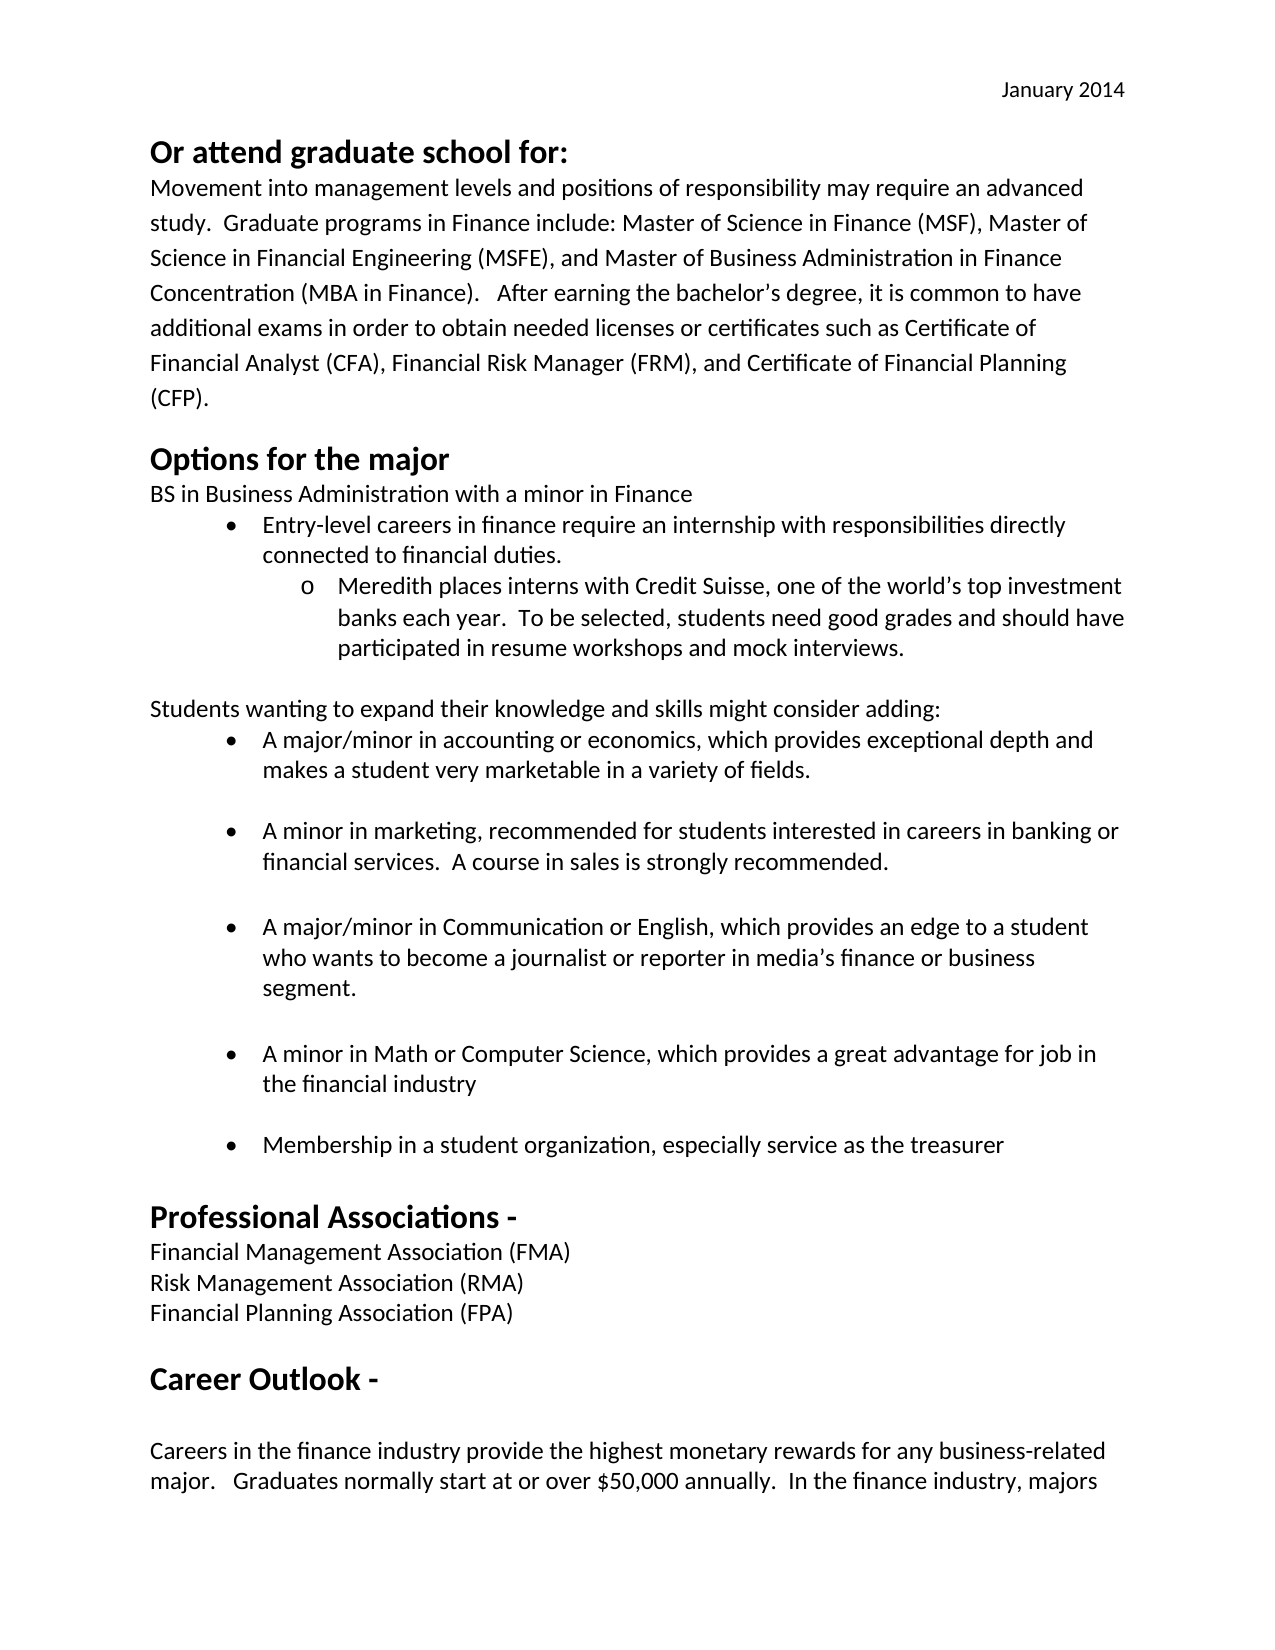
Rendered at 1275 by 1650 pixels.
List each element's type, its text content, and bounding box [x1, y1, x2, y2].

text Students wanting to expand their knowledge and skills might consider adding: [150, 693, 1125, 724]
text Or attend graduate school for: [150, 131, 1125, 172]
text BS in Business Administration with a minor in Finance [150, 478, 1125, 509]
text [150, 1435, 1125, 1496]
text Professional Associations - [150, 1196, 1125, 1236]
list A minor in Math or Computer Science, which provides a great advantage for job in the financial industry [225, 1038, 1125, 1099]
list A minor in marketing, recommended for students interested in careers in banking or financial services. A course in sales is strongly recommended. [225, 815, 1125, 876]
list A major/minor in Communication or English, which provides an edge to a student who wants to become a journalist or reporter in media’s finance or business segment. [225, 911, 1125, 1003]
text Financial Planning Association (FPA) [150, 1297, 1125, 1328]
list Membership in a student organization, especially service as the treasurer [225, 1129, 1125, 1160]
list Meredith places interns with Credit Suisse, one of the world’s top investment banks each year. To be selected, students need good grades and should have participated in resume workshops and mock interviews. [300, 570, 1125, 663]
text Options for the major [150, 438, 1125, 478]
list A major/minor in accounting or economics, which provides exceptional depth and makes a student very marketable in a variety of fields. [225, 724, 1125, 785]
text Risk Management Association (RMA) [150, 1267, 1125, 1297]
list Entry-level careers in finance require an internship with responsibilities directly connected to financial duties. [225, 509, 1125, 570]
text Career Outlook - [150, 1358, 1125, 1399]
text Movement into management levels and positions of responsibility may require an advanced study. Graduate programs in Finance include: Master of Science in Finance (MSF), Master of Science in Financial Engineering (MSFE), and Master of Business Administration in Finance Concentration (MBA in Finance). After earning the bachelor’s degree, it is common to have additional exams in order to obtain needed licenses or certificates such as Certificate of Financial Analyst (CFA), Financial Risk Manager (FRM), and Certificate of Financial Planning (CFP). [150, 172, 1125, 412]
text Financial Management Association (FMA) [150, 1236, 1125, 1267]
